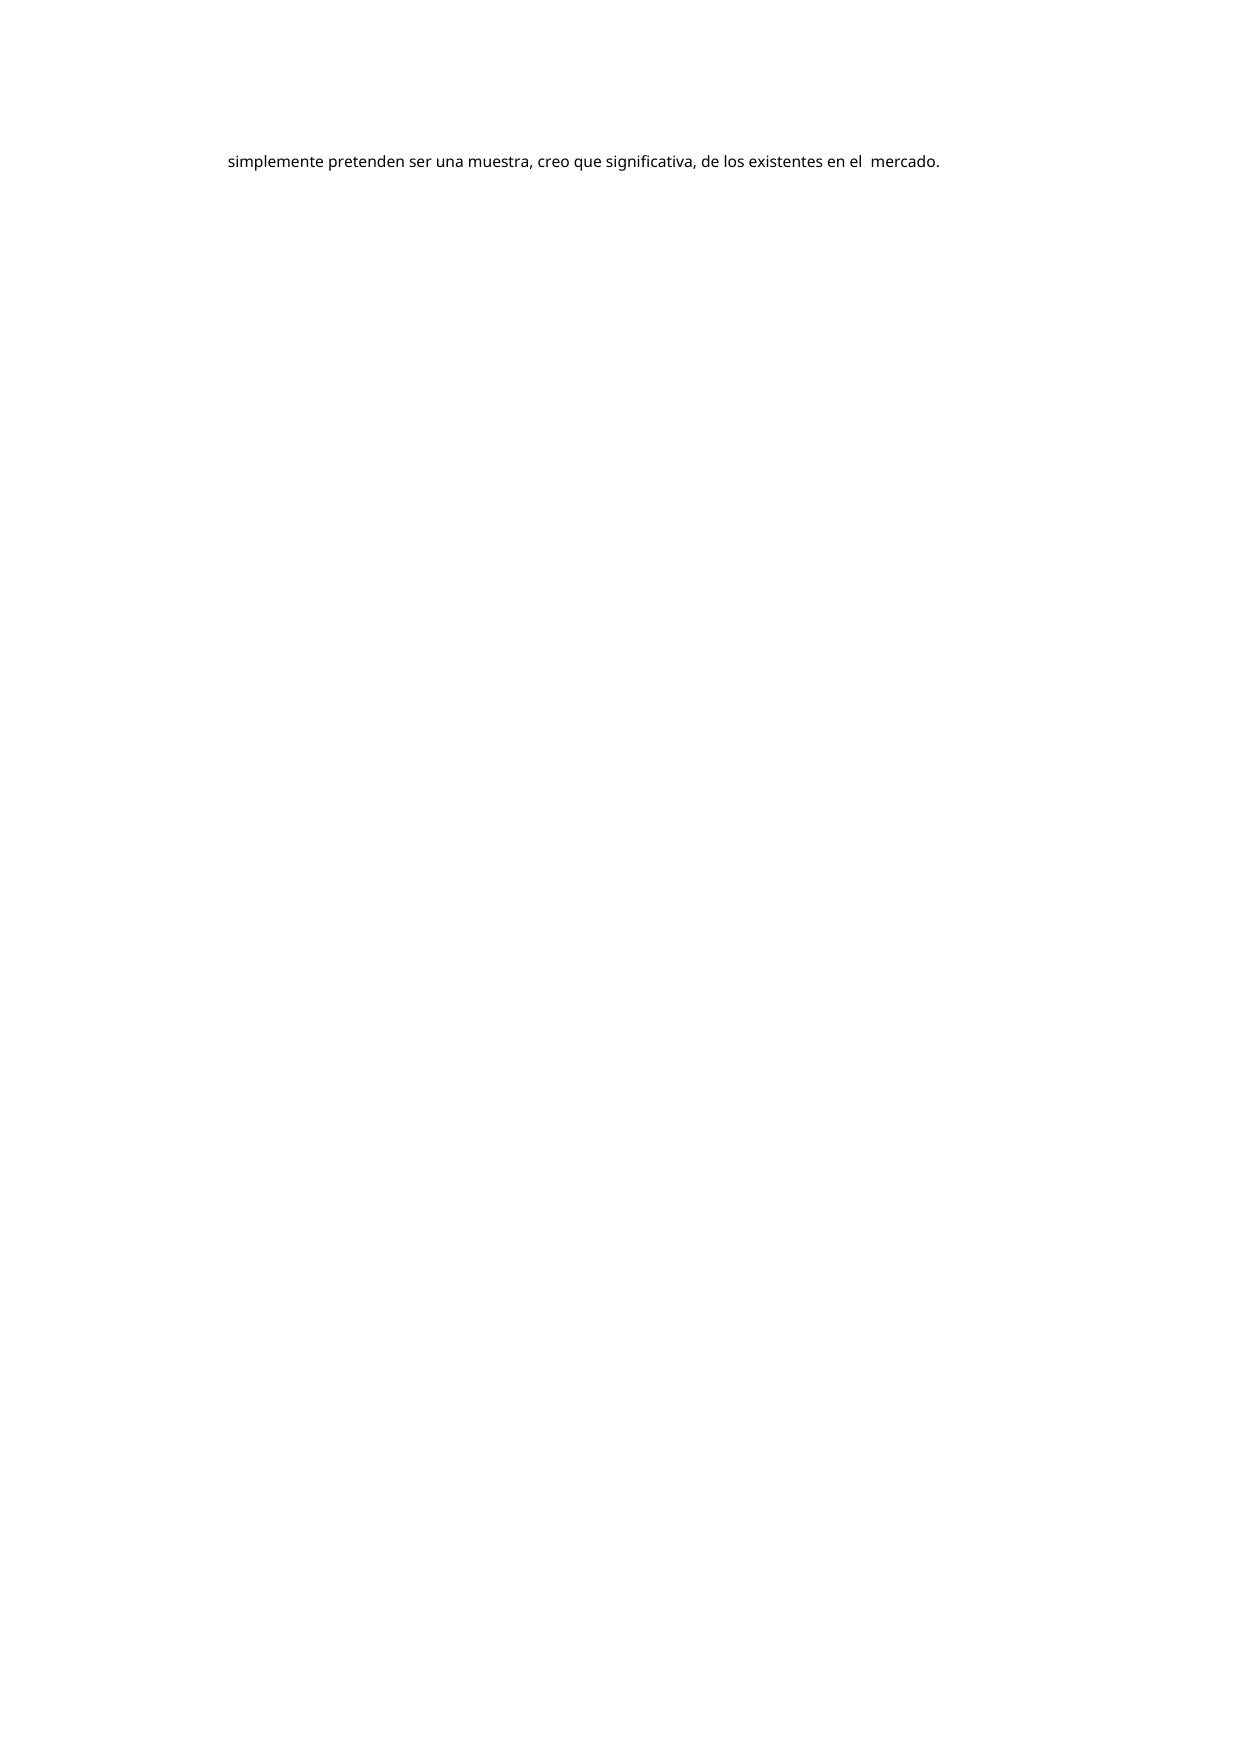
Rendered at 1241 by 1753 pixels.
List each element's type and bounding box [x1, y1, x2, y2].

text [228, 151, 1094, 172]
